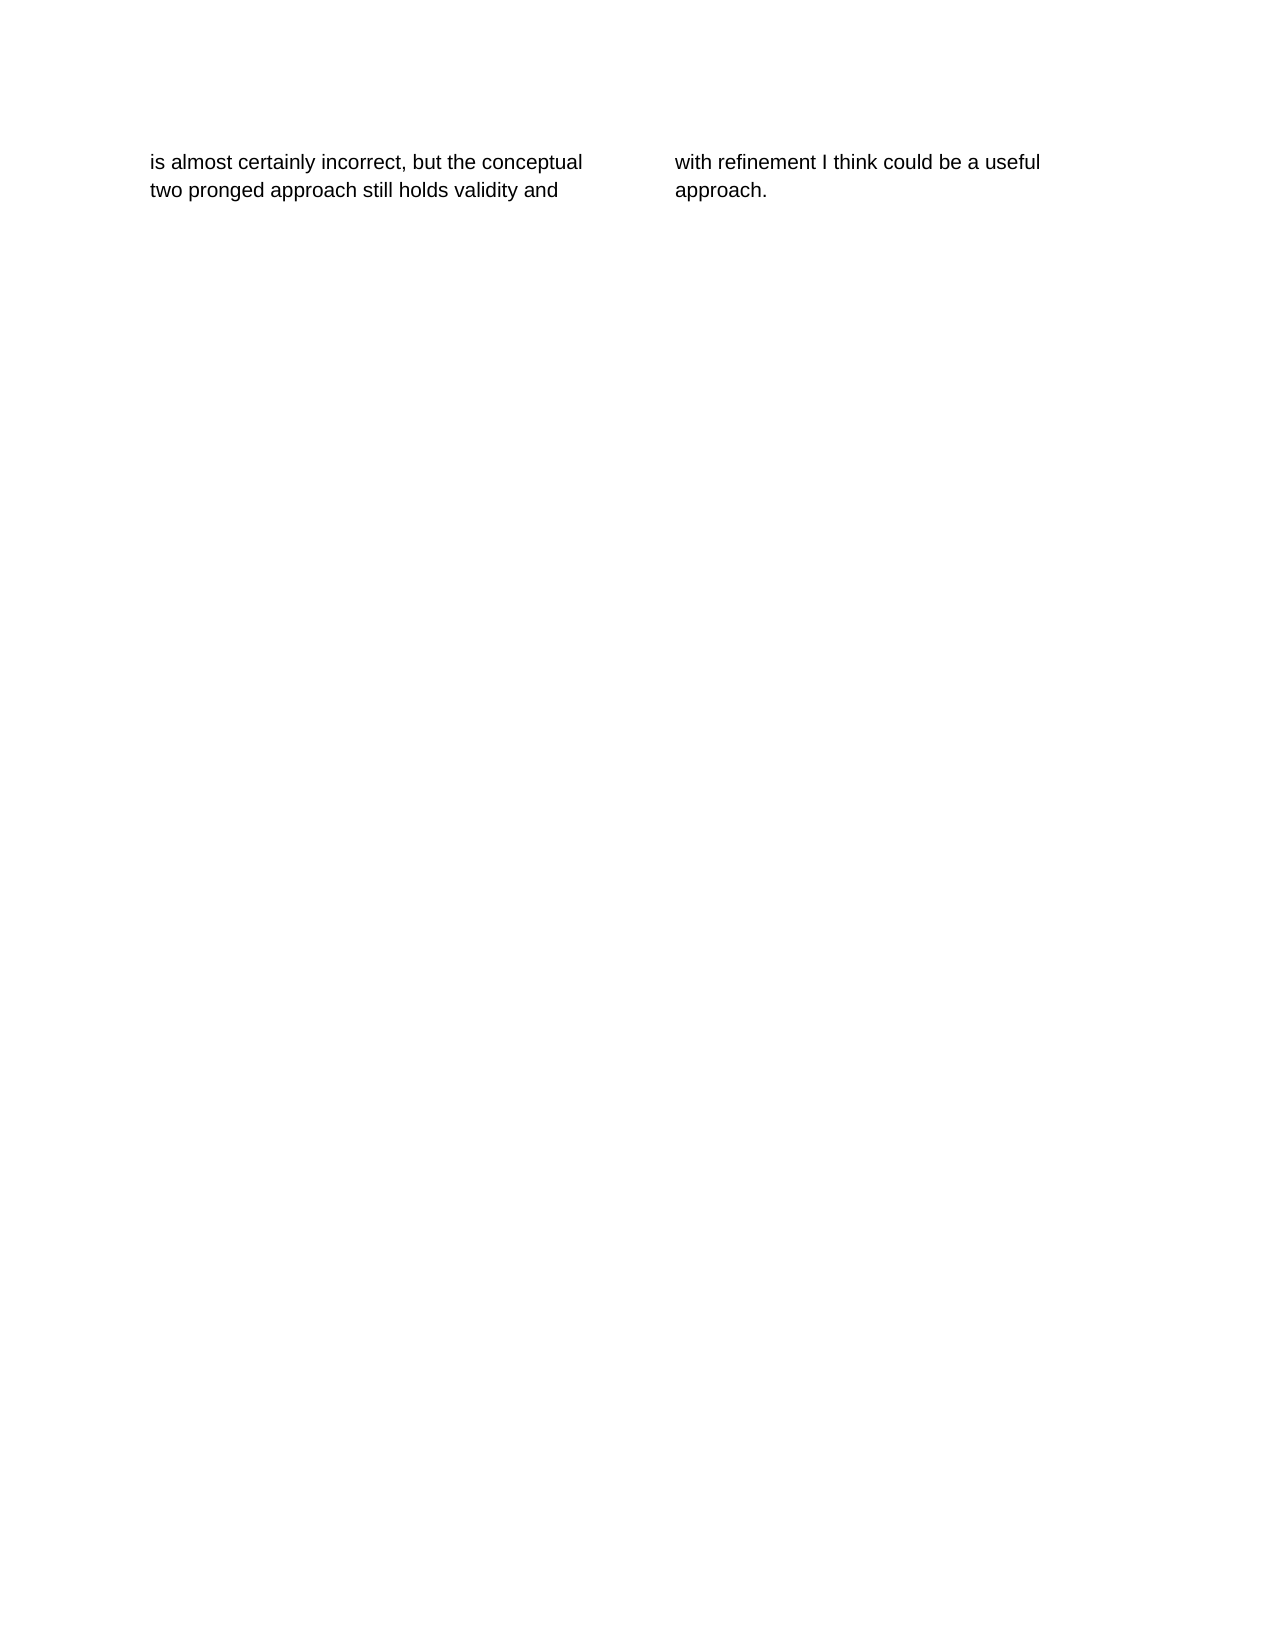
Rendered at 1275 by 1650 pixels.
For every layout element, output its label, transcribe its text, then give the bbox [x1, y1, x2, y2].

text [675, 150, 1125, 201]
